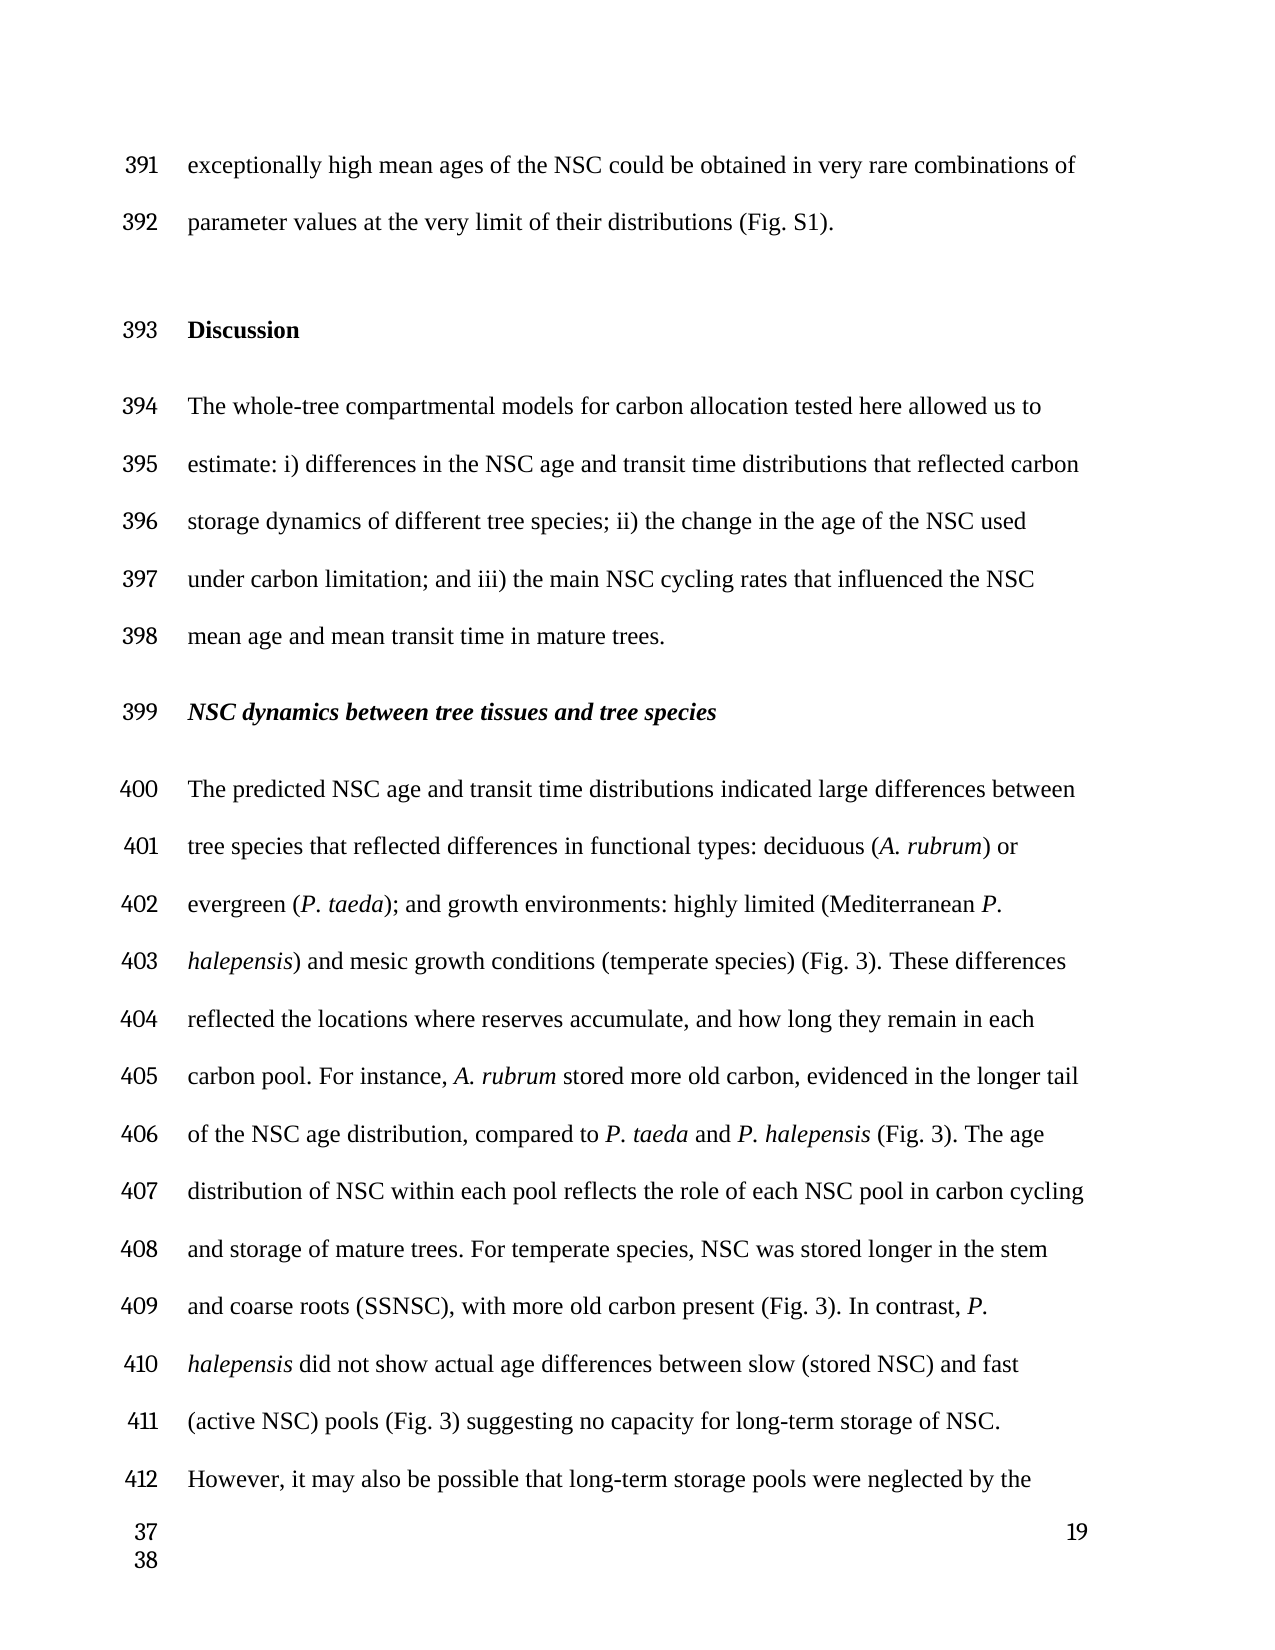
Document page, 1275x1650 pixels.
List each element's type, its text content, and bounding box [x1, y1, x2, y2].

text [187, 774, 1088, 1492]
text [187, 150, 1088, 236]
text NSC dynamics between tree tissues and tree species [187, 697, 1088, 726]
text The whole-tree compartmental models for carbon allocation tested here allowed us to estimate: i) differences in the NSC age and transit time distributions that reflected carbon storage dynamics of different tree species; ii) the change in the age of the NSC used under carbon limitation; and iii) the main NSC cycling rates that influenced the NSC mean age and mean transit time in mature trees. [187, 391, 1088, 650]
subtitle Discussion [187, 315, 1088, 344]
